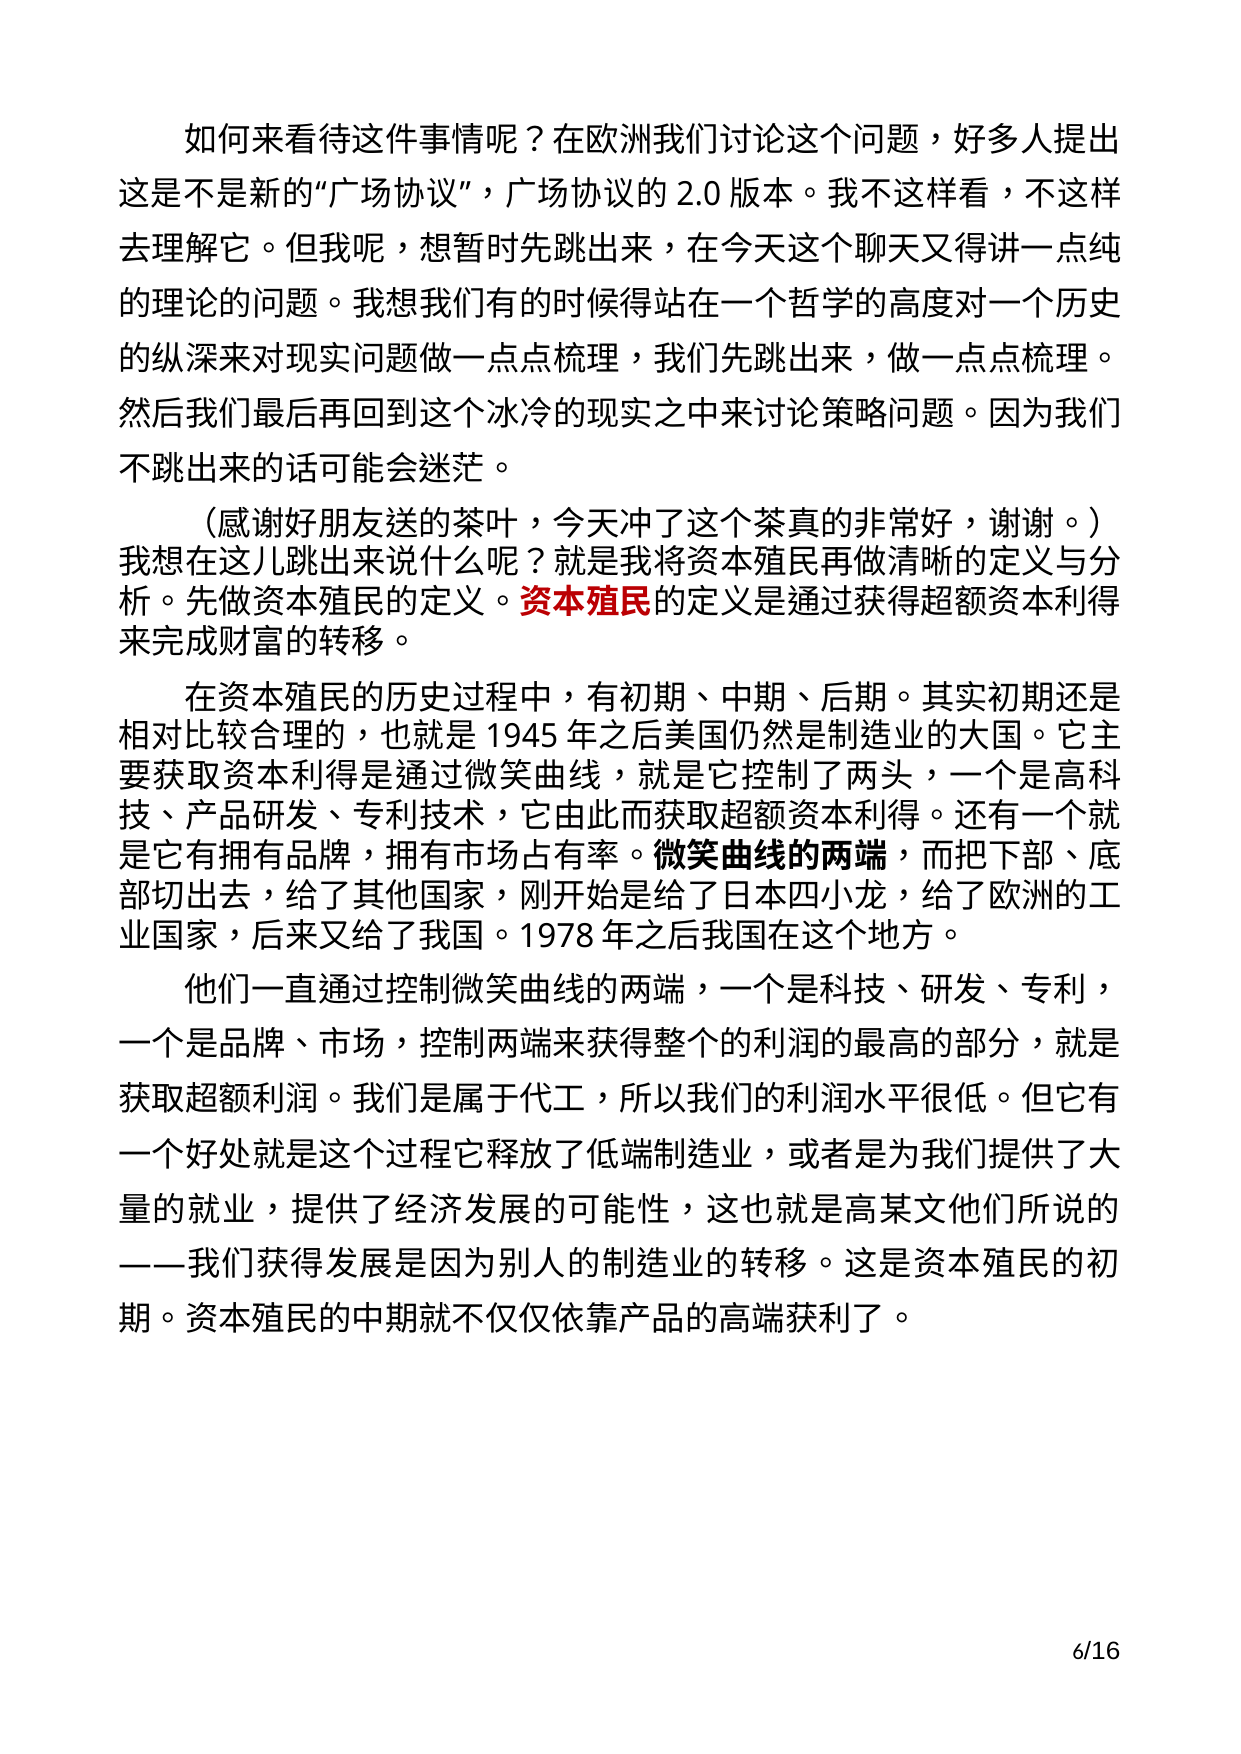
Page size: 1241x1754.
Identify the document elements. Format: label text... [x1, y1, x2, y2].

text 如何来看待这件事情呢？在欧洲我们讨论这个问题，好多⼈提出 [184, 114, 1134, 160]
text 在资本殖民的历史过程中，有初期、中期、后期。其实初期还是 相对比较合理的，也就是1945年之后美国仍然是制造业的⼤国。它主 要获取资本利得是通过微笑曲线，就是它控制了两头，⼀个是⾼科 技、产品研发、专利技术，它由此⽽获取超额资本利得。还有⼀个就 是它有拥有品牌，拥有市场占有率。微笑曲线的两端，⽽把下部、底 部切出去，给了其他国家，刚开始是给了日本四小龙，给了欧洲的⼯ 业国家，后来又给了我国。1978年之后我国在这个地⽅。 [118, 678, 1122, 958]
text 期。资本殖民的中期就不仅仅依靠产品的⾼端获利了。 [118, 1286, 918, 1341]
text ⼀个是品牌、市场，控制两端来获得整个的利润的最⾼的部分，就是 [118, 1011, 1122, 1066]
text 获取超额利润。我们是属于代⼯，所以我们的利润⽔平很低。但它有 [118, 1066, 1122, 1121]
text ⼀个好处就是这个过程它释放了低端制造业，或者是为我们提供了⼤ 量的就业，提供了经济发展的可能性，这也就是⾼某⽂他们所说的 [118, 1123, 1122, 1233]
text （感谢好朋友送的茶叶，今天冲了这个茶真的非常好，谢谢。） 我想在这⼉跳出来说什么呢？就是我将资本殖民再做清晰的定义与分 析。先做资本殖民的定义。资本殖民的定义是通过获得超额资本利得 来完成财富的转移。 [118, 503, 1122, 663]
text 他们⼀直通过控制微笑曲线的两端，⼀个是科技、研发、专利， [184, 966, 1134, 1011]
text 这是不是新的“⼴场协议”，⼴场协议的2.0版本。我不这样看，不这样 去理解它。但我呢，想暂时先跳出来，在今天这个聊天又得讲⼀点纯 的理论的问题。我想我们有的时候得站在⼀个哲学的⾼度对⼀个历史 的纵深来对现实问题做⼀点点梳理，我们先跳出来，做⼀点点梳理。 然后我们最后再回到这个冰冷的现实之中来讨论策略问题。因为我们 不跳出来的话可能会迷茫。 [118, 162, 1122, 492]
text ——我们获得发展是因为别⼈的制造业的转移。这是资本殖民的初 [118, 1233, 1123, 1286]
